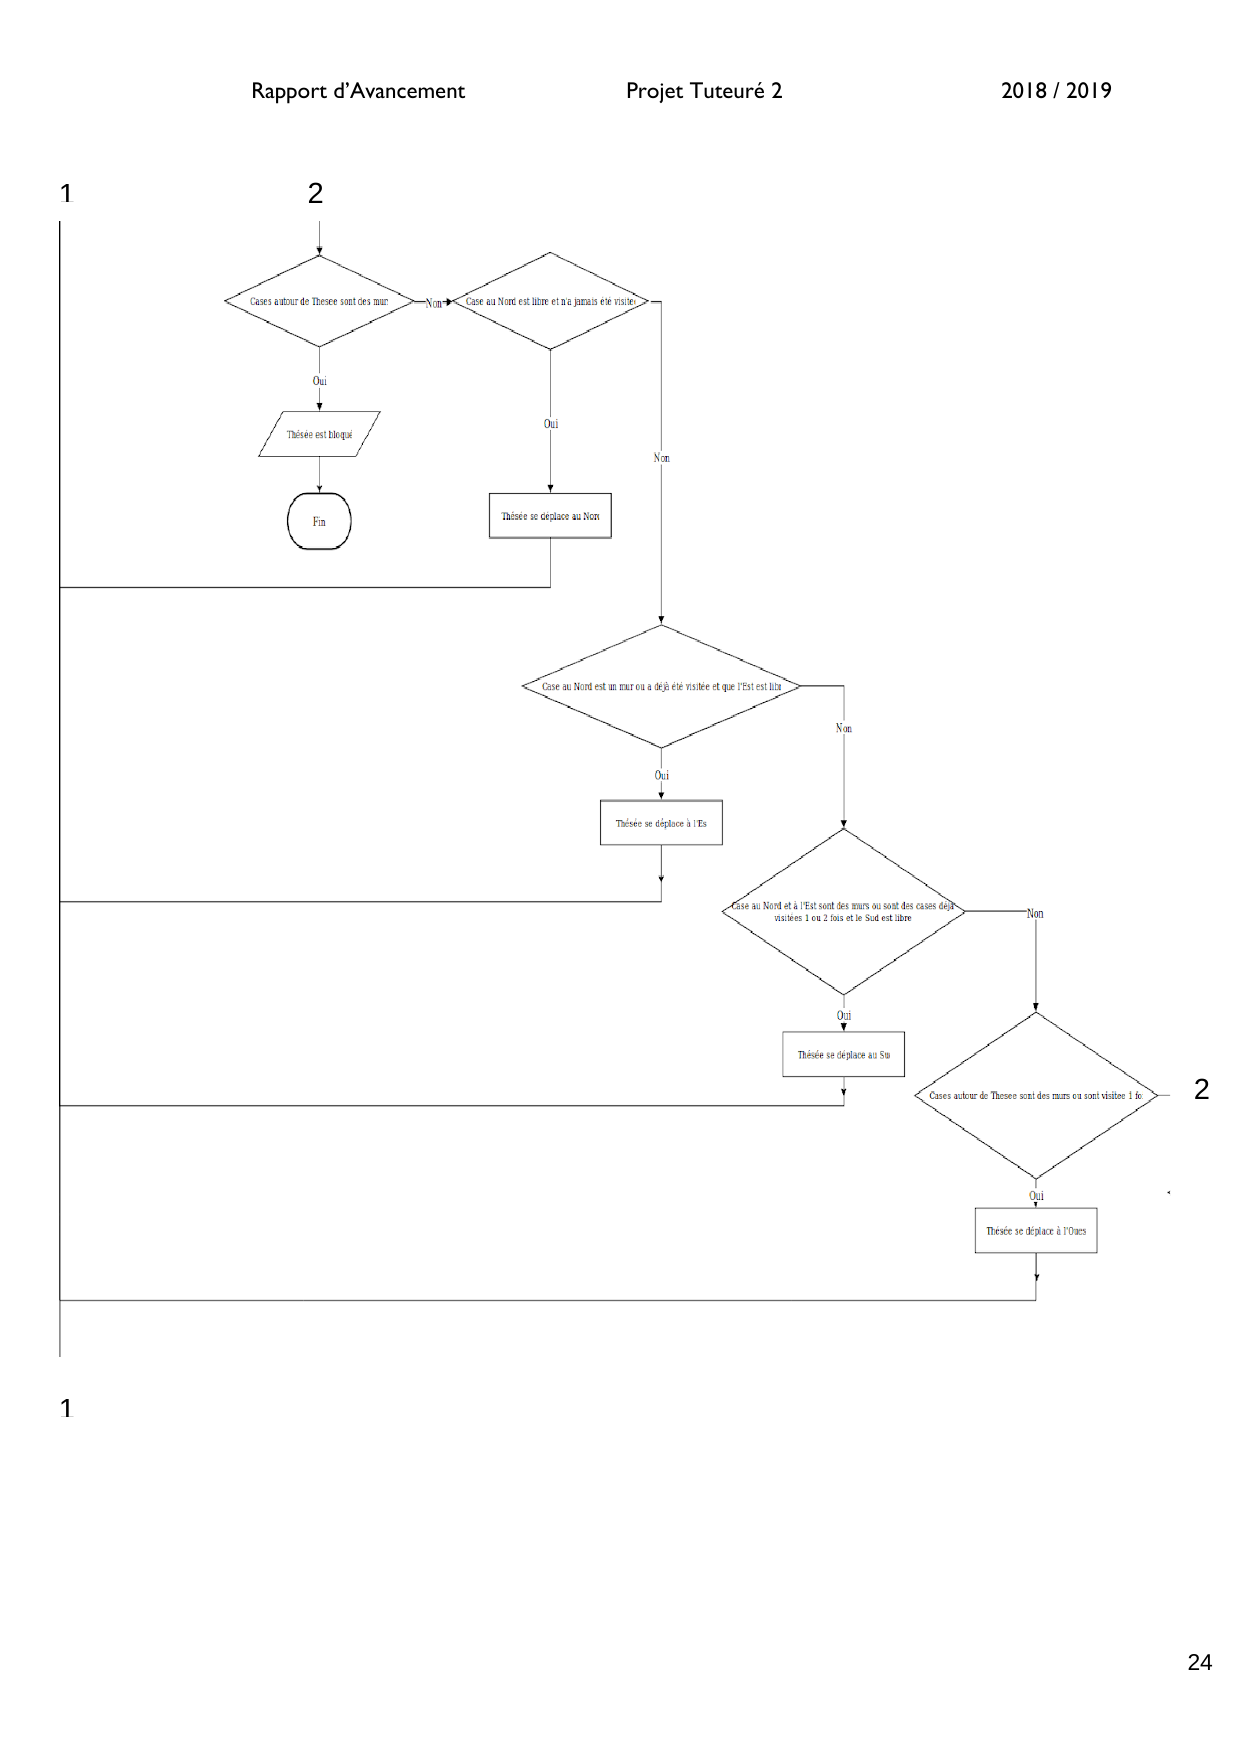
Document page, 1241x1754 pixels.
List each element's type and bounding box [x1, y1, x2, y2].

picture [55, 221, 1171, 1357]
